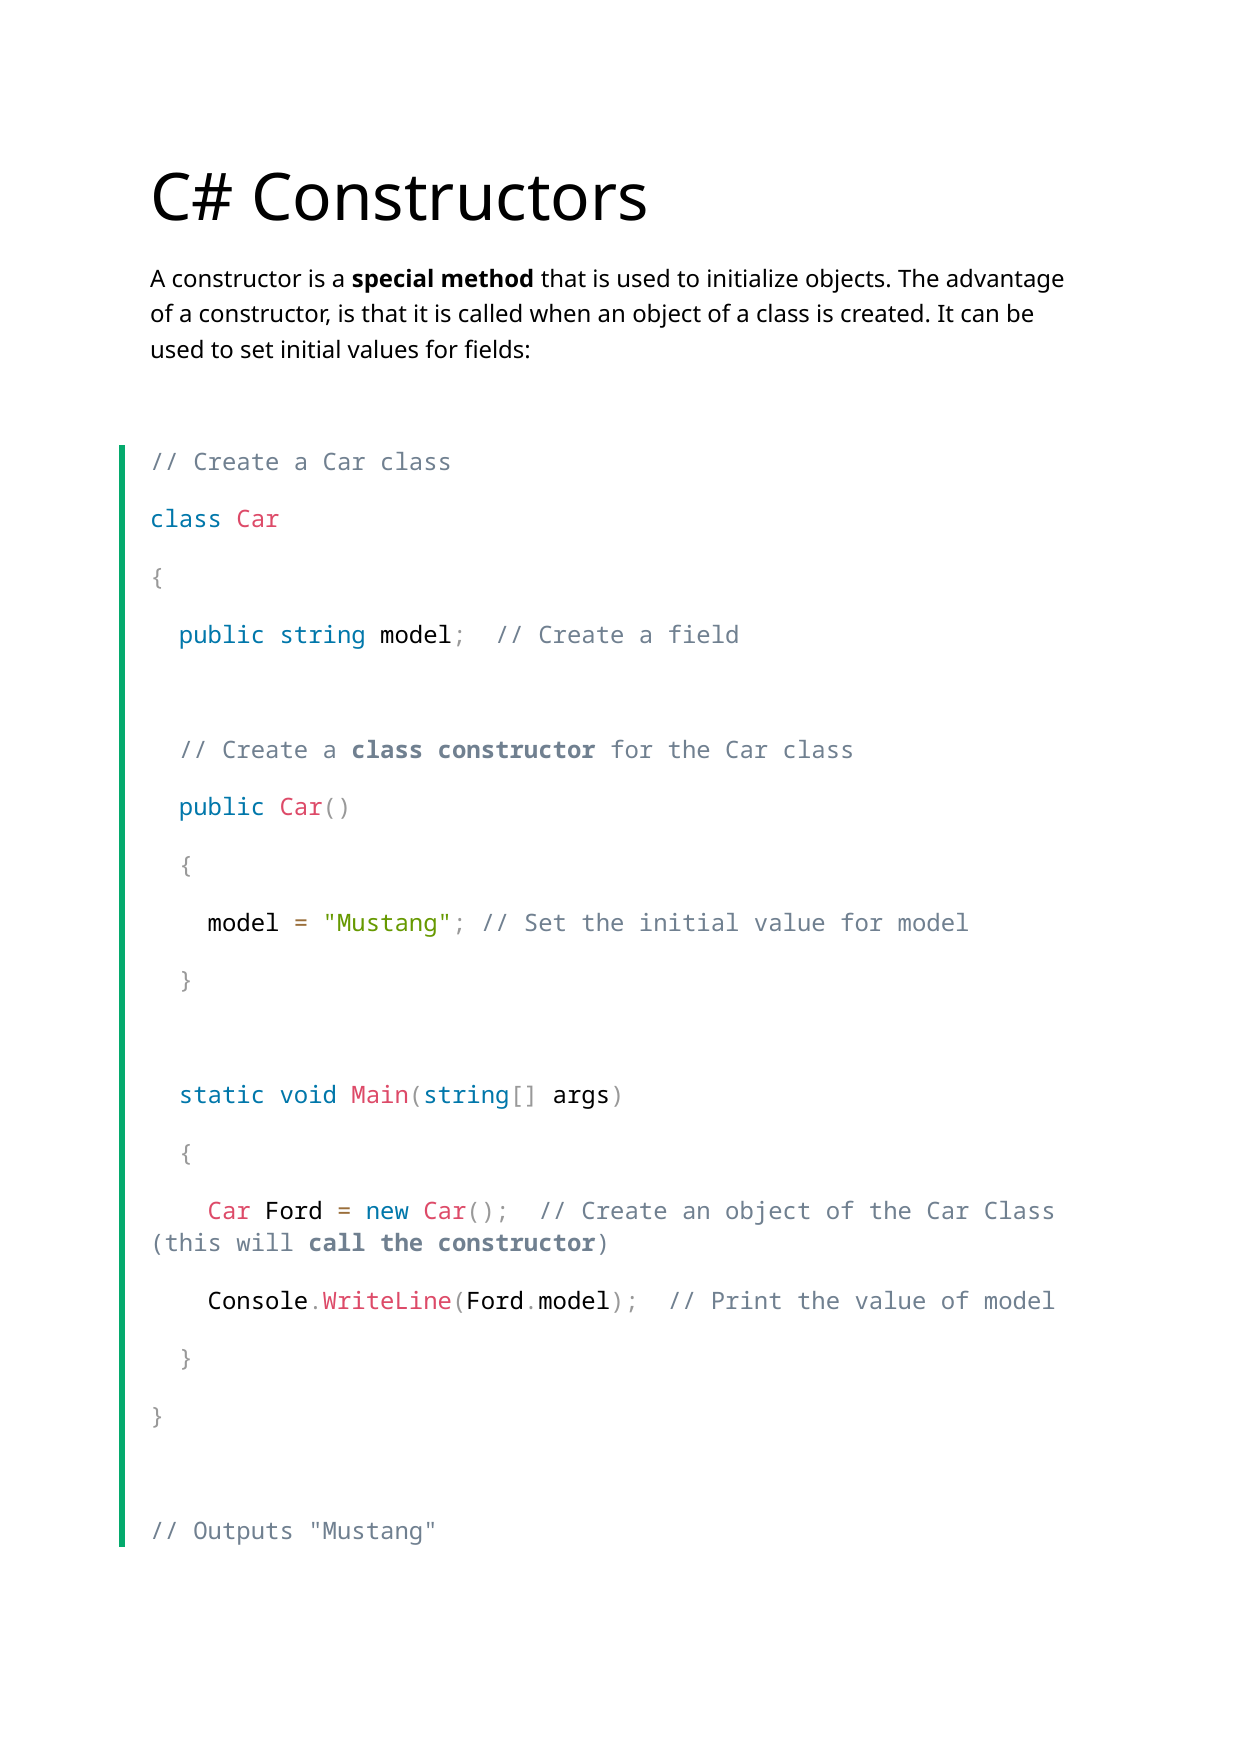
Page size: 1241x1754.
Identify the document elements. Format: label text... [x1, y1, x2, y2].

text // Create a Car class [119, 444, 1090, 477]
text class Car [125, 502, 1090, 535]
text A constructor is a special method that is used to initialize objects. The advantage of a constructor, is that it is called when an object of a class is created. It can be used to set initial values for fields: [150, 262, 1090, 365]
text public string model; // Create a field [125, 617, 1090, 650]
text // Create a class constructor for the Car class [125, 733, 1090, 765]
text public Car() [125, 790, 1090, 823]
text } [125, 1341, 1090, 1374]
text // Outputs "Mustang" [125, 1514, 1090, 1547]
text { [125, 848, 1090, 880]
text Car Ford = new Car(); // Create an object of the Car Class (this will call the constructor) [125, 1193, 1090, 1259]
text model = "Mustang"; // Set the initial value for model [125, 905, 1090, 938]
subtitle C# Constructors [150, 150, 1090, 239]
text { [125, 560, 1090, 592]
text } [125, 1399, 1090, 1431]
text } [125, 963, 1090, 996]
text { [125, 1136, 1090, 1168]
text static void Main(string[] args) [125, 1078, 1090, 1111]
text Console.WriteLine(Ford.model); // Print the value of model [125, 1284, 1090, 1316]
